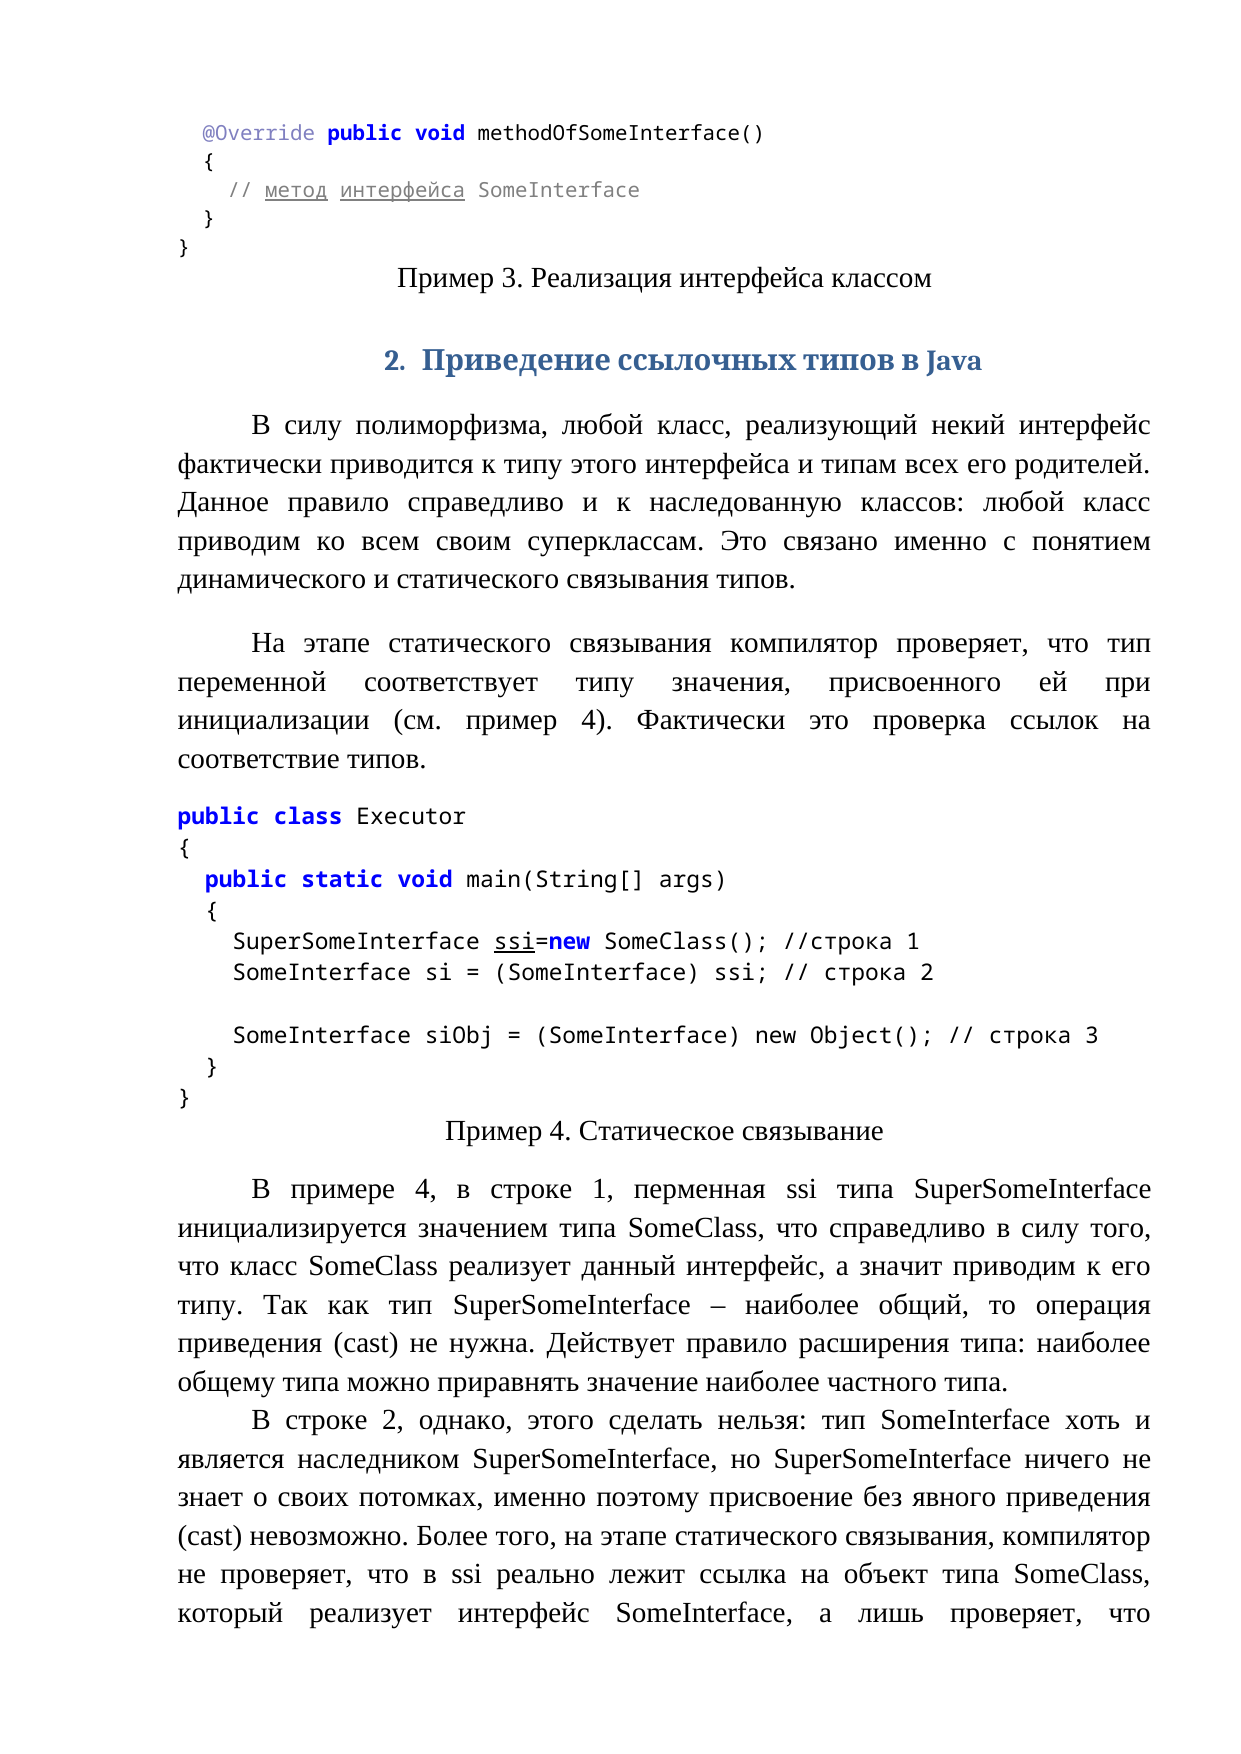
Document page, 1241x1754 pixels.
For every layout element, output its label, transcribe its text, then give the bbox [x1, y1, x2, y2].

table_cell Пример 4. Статическое связывание [166, 1113, 1163, 1146]
text В примере 4, в строке 1, перменная ssi типа SuperSomeInterface инициализируется значением типа SomeClass, что справедливо в силу того, что класс SomeClass реализует данный интерфейс, а значит приводим к его типу. Так как тип SuperSomeInterface – наиболее общий, то операция приведения (cast) не нужна. Действует правило расширения типа: наиболее общему типа можно приравнять значение наиболее частного типа. [177, 1171, 1152, 1397]
subtitle Приведение ссылочных типов в Java [215, 344, 1152, 377]
text В силу полиморфизма, любой класс, реализующий некий интерфейс фактически приводится к типу этого интерфейса и типам всех его родителей. Данное правило справедливо и к наследованную классов: любой класс приводим ко всем своим суперклассам. Это связано именно с понятием динамического и статического связывания типов. [177, 407, 1152, 595]
table_cell Пример 3. Реализация интерфейса классом [166, 260, 1163, 294]
table_header public class Executor { public static void main(String[] args) { SuperSomeInterface ssi=new SomeClass(); //строка 1 SomeInterface si = (SomeInterface) ssi; // строка 2 SomeInterface siObj = (SomeInterface) new Object(); // строка 3 } } [166, 800, 1163, 1113]
text На этапе статического связывания компилятор проверяет, что тип переменной соответствует типу значения, присвоенного ей при инициализации (см. пример 4). Фактически это проверка ссылок на соответствие типов. [177, 625, 1152, 774]
